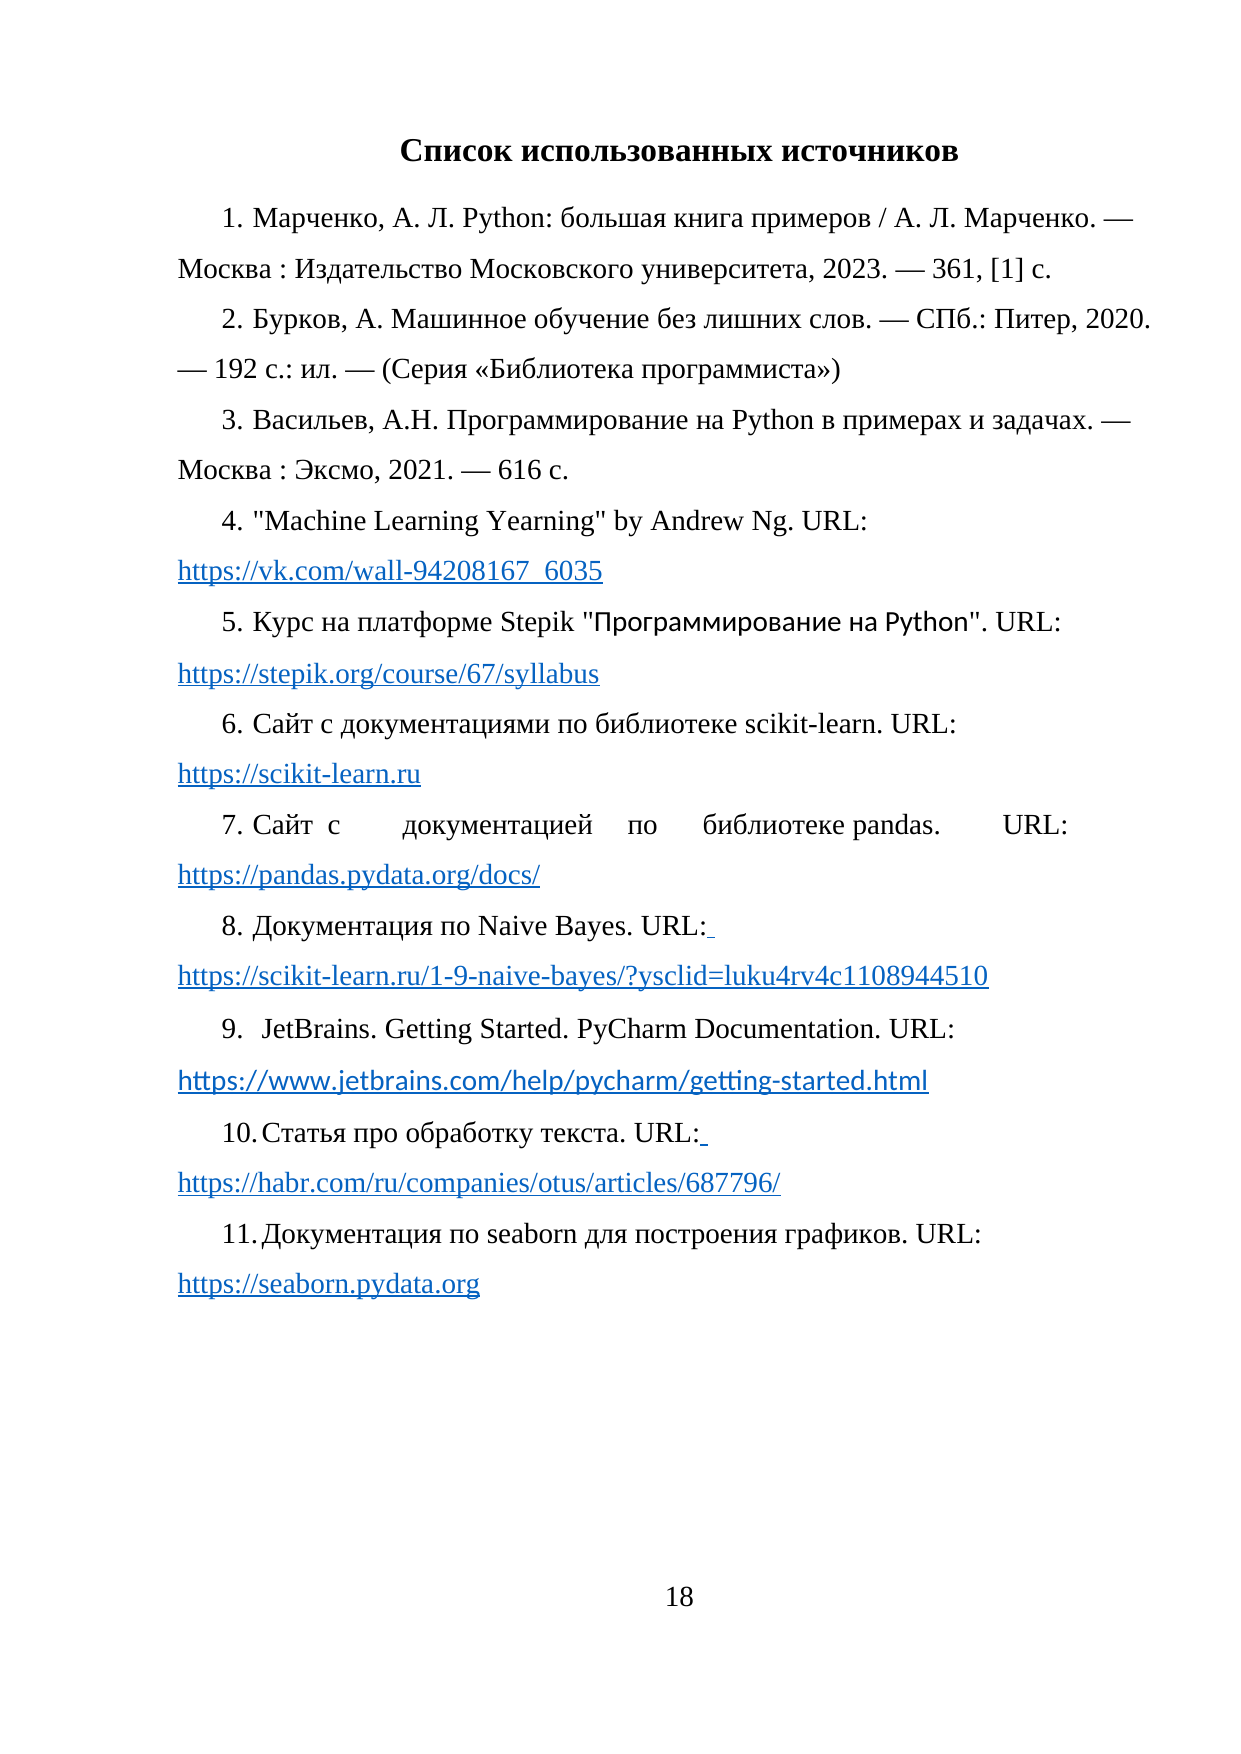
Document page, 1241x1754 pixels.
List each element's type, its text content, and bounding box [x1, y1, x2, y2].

list Васильев, А.Н. Программирование на Python в примерах и задачах. — Москва : Эксмо, 2021. — 616 с. [177, 402, 1181, 486]
list Документация по Naive Bayes. URL: https://scikit-learn.ru/1-9-naive-bayes/?ysclid=luku4rv4c1108944510 [177, 908, 1181, 991]
list Сайт с документациями по библиотеке scikit-learn. URL: https://scikit-learn.ru [177, 706, 1181, 790]
text https://www.jetbrains.com/help/pycharm/getting-started.html [177, 1062, 1181, 1097]
subtitle Список использованных источников [177, 131, 1181, 169]
list JetBrains. Getting Started. PyCharm Documentation. URL: [177, 1011, 1181, 1045]
list "Machine Learning Yearning" by Andrew Ng. URL: https://vk.com/wall-94208167_6035 [177, 503, 1181, 586]
list Бурков, А. Машинное обучение без лишних слов. — СПб.: Питер, 2020. — 192 с.: ил. — (Серия «Библиотека программиста») [177, 301, 1181, 385]
list Статья про обработку текста. URL: https://habr.com/ru/companies/otus/articles/687796/ [177, 1115, 1181, 1199]
list Документация по seaborn для построения графиков. URL: https://seaborn.pydata.org [177, 1216, 1181, 1300]
list Марченко, А. Л. Python: большая книга примеров / А. Л. Марченко. — Москва : Издательство Московского университета, 2023. — 361, [1] с. [177, 201, 1181, 284]
list Сайт с документацией по библиотеке pandas. URL: https://pandas.pydata.org/docs/ [177, 807, 1181, 891]
list Курс на платформе Stepik "Программирование на Python". URL: https://stepik.org/course/67/syllabus [177, 603, 1181, 689]
